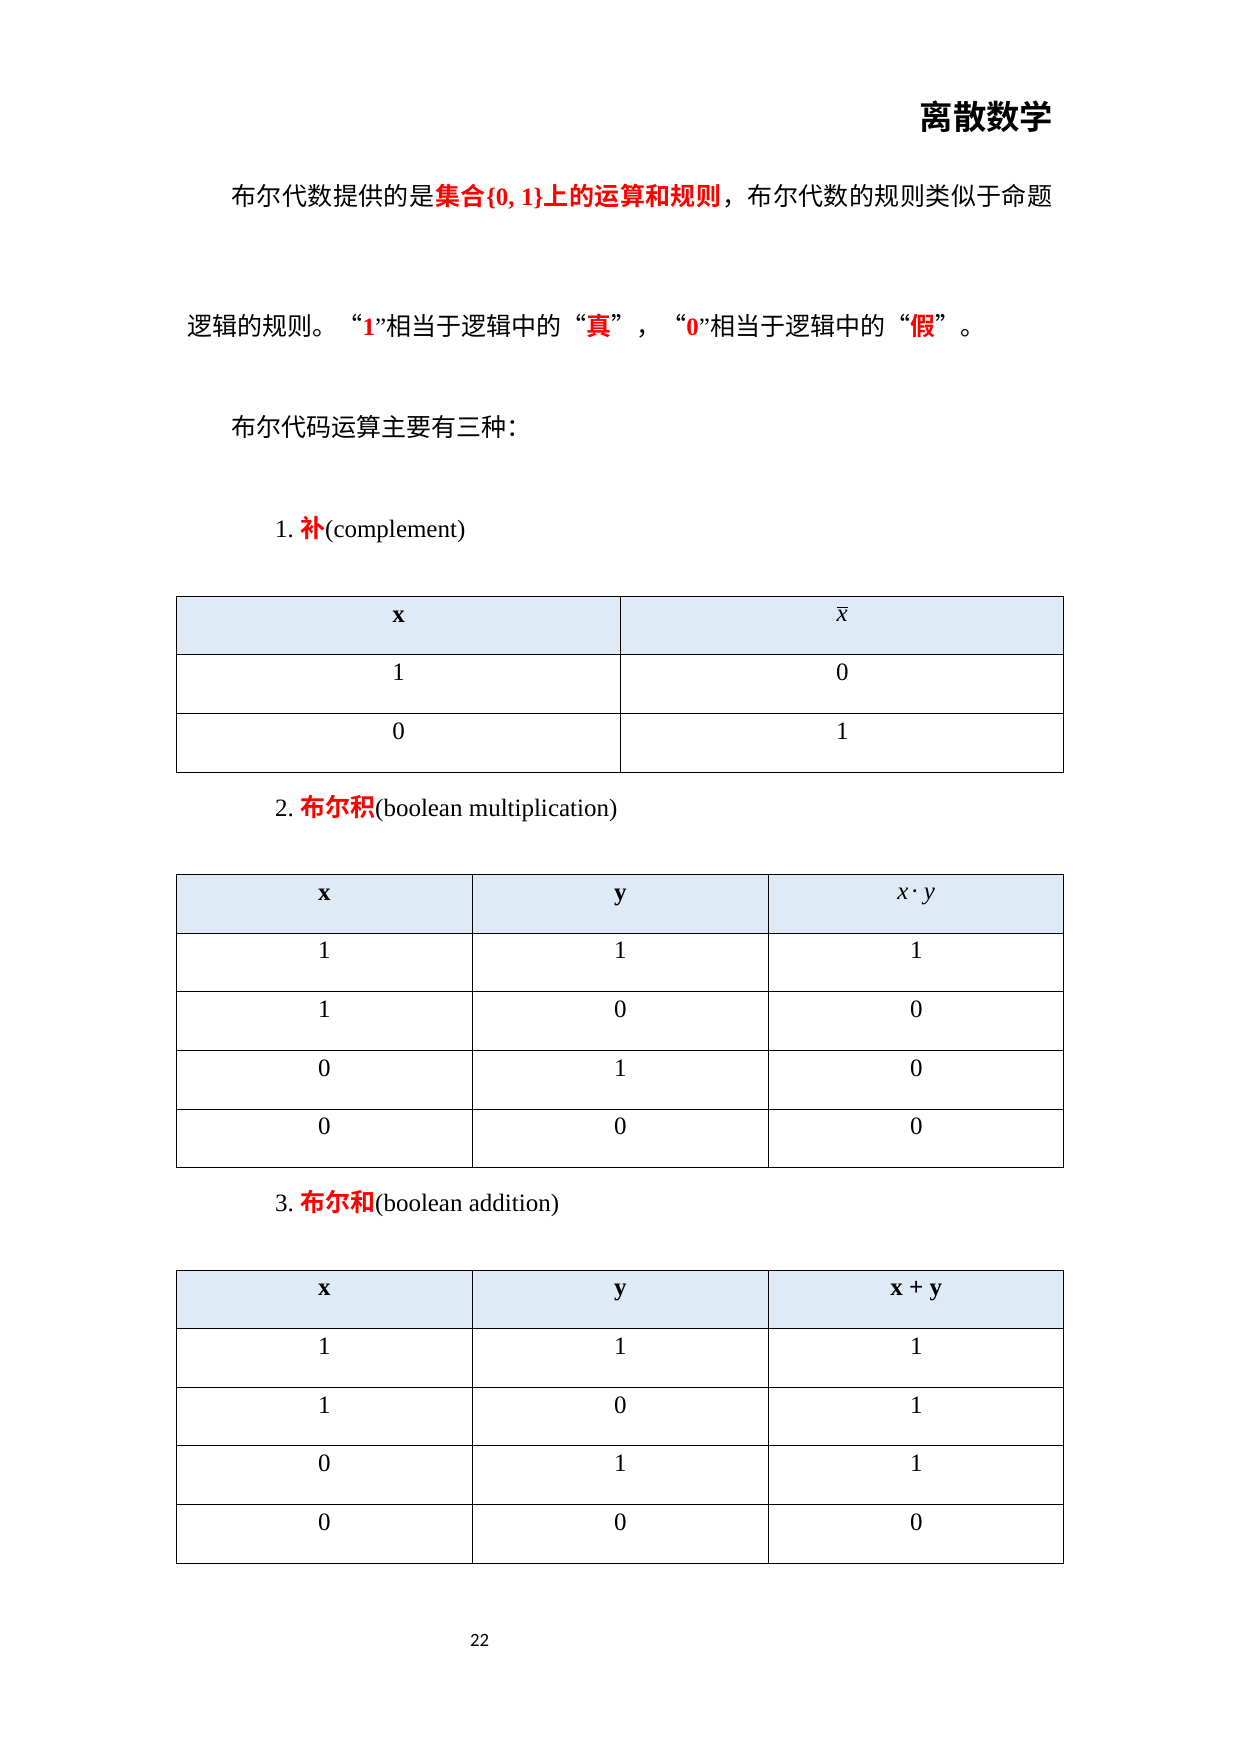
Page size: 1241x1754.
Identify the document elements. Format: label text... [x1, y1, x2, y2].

table_cell 0 [177, 1110, 472, 1167]
table_cell 0 [177, 1051, 472, 1108]
table_cell 1 [769, 1446, 1063, 1504]
table_cell 1 [177, 1329, 472, 1387]
table_header [621, 597, 1063, 654]
table_cell 1 [177, 934, 472, 991]
table_cell 0 [769, 1505, 1063, 1563]
table_cell 1 [473, 934, 768, 991]
table_cell 0 [473, 992, 768, 1050]
list 2. 布尔积(boolean multiplication) [231, 773, 1053, 838]
table_cell 0 [769, 1051, 1063, 1108]
table_cell 0 [473, 1110, 768, 1167]
table_cell 1 [621, 714, 1063, 772]
table_cell 1 [177, 1388, 472, 1445]
table_header x [177, 875, 472, 933]
table_cell 1 [769, 1388, 1063, 1445]
table_cell 1 [473, 1446, 768, 1504]
table_cell 0 [177, 1505, 472, 1563]
table_header x [177, 1271, 472, 1328]
table_cell 1 [177, 992, 472, 1050]
table_cell 1 [769, 1329, 1063, 1387]
table_header y [473, 1271, 768, 1328]
table_cell 0 [177, 1446, 472, 1504]
table_cell 0 [473, 1505, 768, 1563]
table_header y [473, 875, 768, 933]
table_cell 1 [473, 1051, 768, 1108]
list 1. 补(complement) [231, 494, 1053, 559]
table_cell 0 [621, 655, 1063, 713]
table_cell 0 [177, 714, 620, 772]
table_cell 0 [769, 1110, 1063, 1167]
list 布尔代数提供的是集合{0, 1}上的运算和规则，布尔代数的规则类似于命题逻辑的规则。“1”相当于逻辑中的“真”，“0”相当于逻辑中的“假”。 [187, 162, 1053, 357]
table_cell 1 [473, 1329, 768, 1387]
table_cell 0 [769, 992, 1063, 1050]
list 布尔代码运算主要有三种： [187, 393, 1053, 458]
table_cell 1 [177, 655, 620, 713]
list 3. 布尔和(boolean addition) [231, 1168, 1053, 1233]
table_header x + y [769, 1271, 1063, 1328]
table_cell 0 [473, 1388, 768, 1445]
table_header x [177, 597, 620, 654]
table_header [769, 875, 1063, 933]
table_cell 1 [769, 934, 1063, 991]
